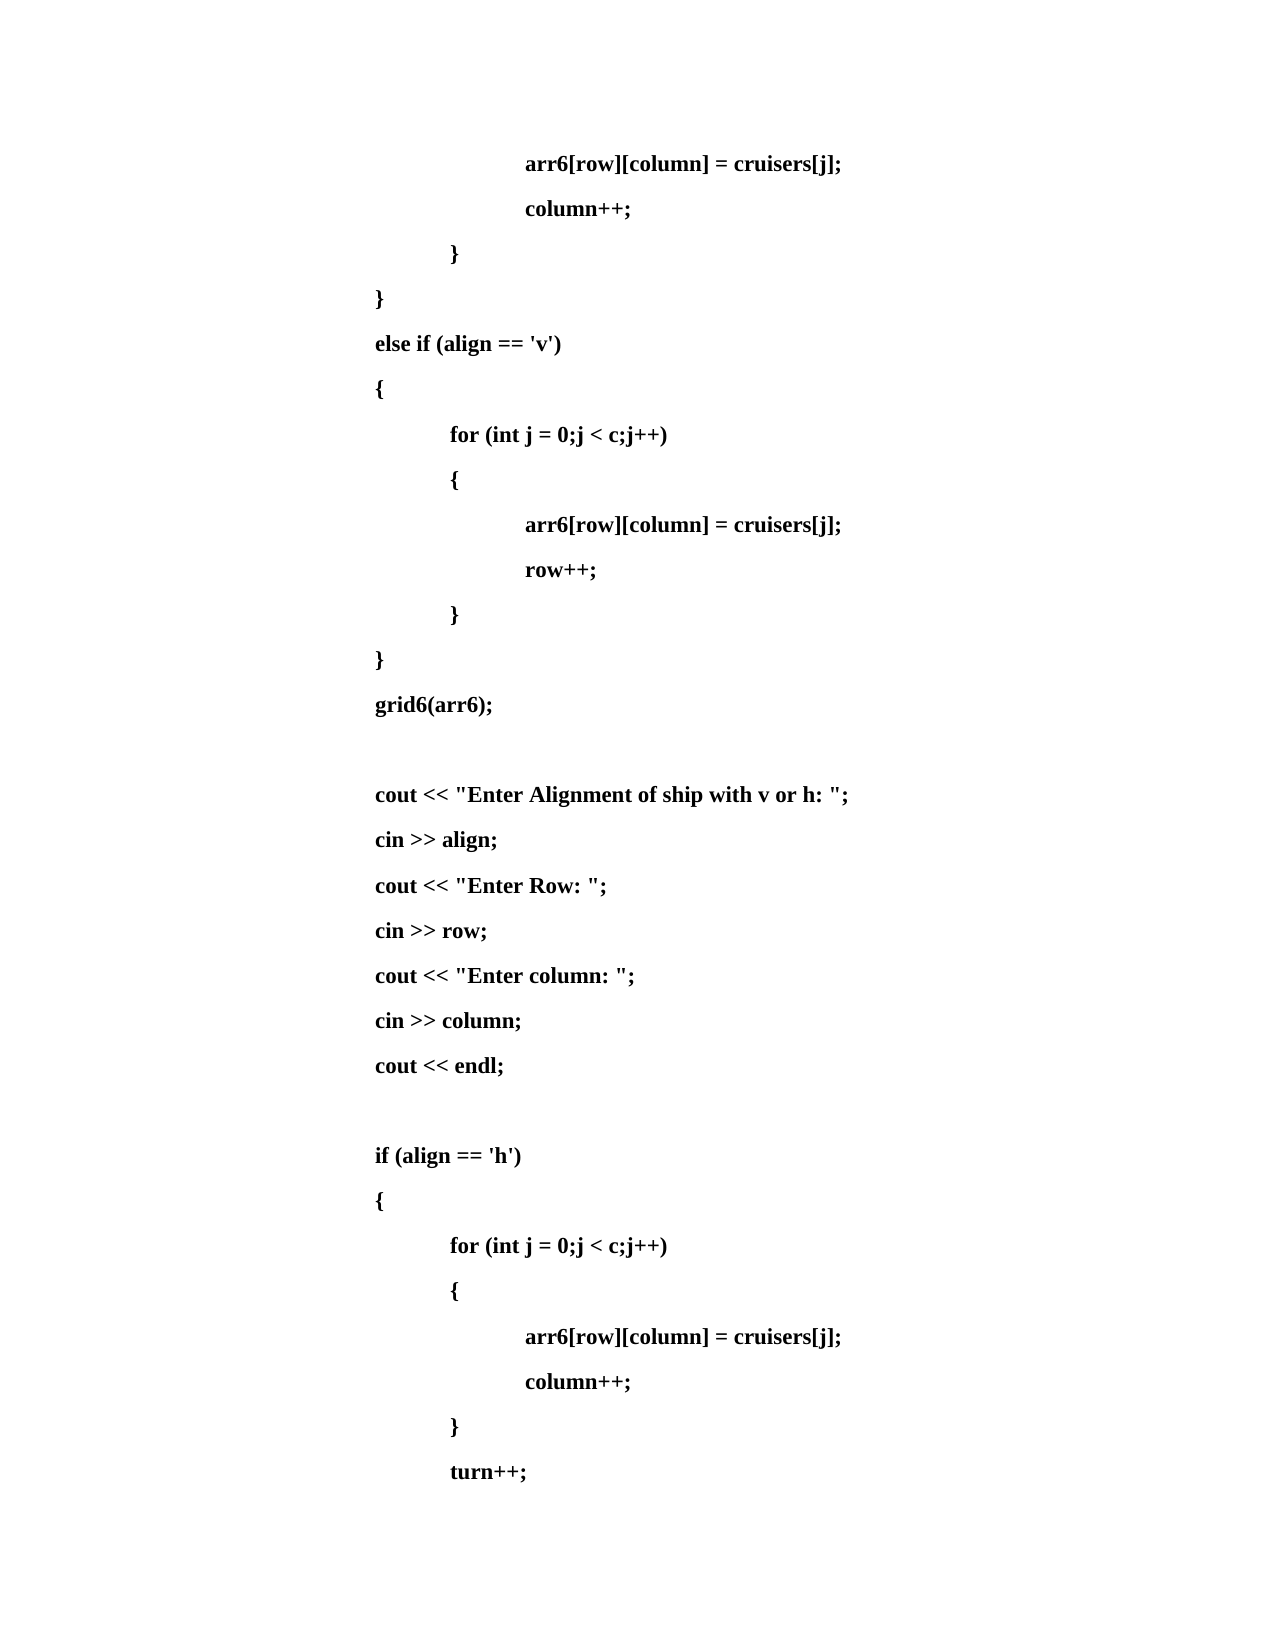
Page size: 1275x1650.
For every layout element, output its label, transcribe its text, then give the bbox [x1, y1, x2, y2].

text } [150, 1413, 1125, 1439]
text for (int j = 0;j < c;j++) [150, 421, 1125, 447]
text { [150, 1187, 1125, 1214]
text } [150, 240, 1125, 267]
text column++; [150, 195, 1125, 221]
text cout << "Enter column: "; [150, 962, 1125, 988]
text for (int j = 0;j < c;j++) [150, 1232, 1125, 1259]
text column++; [150, 1368, 1125, 1394]
text cout << "Enter Row: "; [150, 872, 1125, 898]
text if (align == 'h') [150, 1142, 1125, 1169]
text cin >> row; [150, 917, 1125, 943]
text grid6(arr6); [150, 691, 1125, 718]
text arr6[row][column] = cruisers[j]; [150, 1323, 1125, 1349]
text cout << endl; [150, 1052, 1125, 1078]
text turn++; [150, 1458, 1125, 1484]
text arr6[row][column] = cruisers[j]; [150, 150, 1125, 176]
text cout << "Enter Alignment of ship with v or h: "; [150, 781, 1125, 808]
text cin >> column; [150, 1007, 1125, 1033]
text { [150, 376, 1125, 402]
text { [150, 1278, 1125, 1304]
text cin >> align; [150, 827, 1125, 853]
text } [150, 601, 1125, 627]
text } [150, 646, 1125, 672]
text { [150, 466, 1125, 492]
text else if (align == 'v') [150, 330, 1125, 357]
text } [150, 285, 1125, 312]
text arr6[row][column] = cruisers[j]; [150, 511, 1125, 537]
text row++; [150, 556, 1125, 582]
